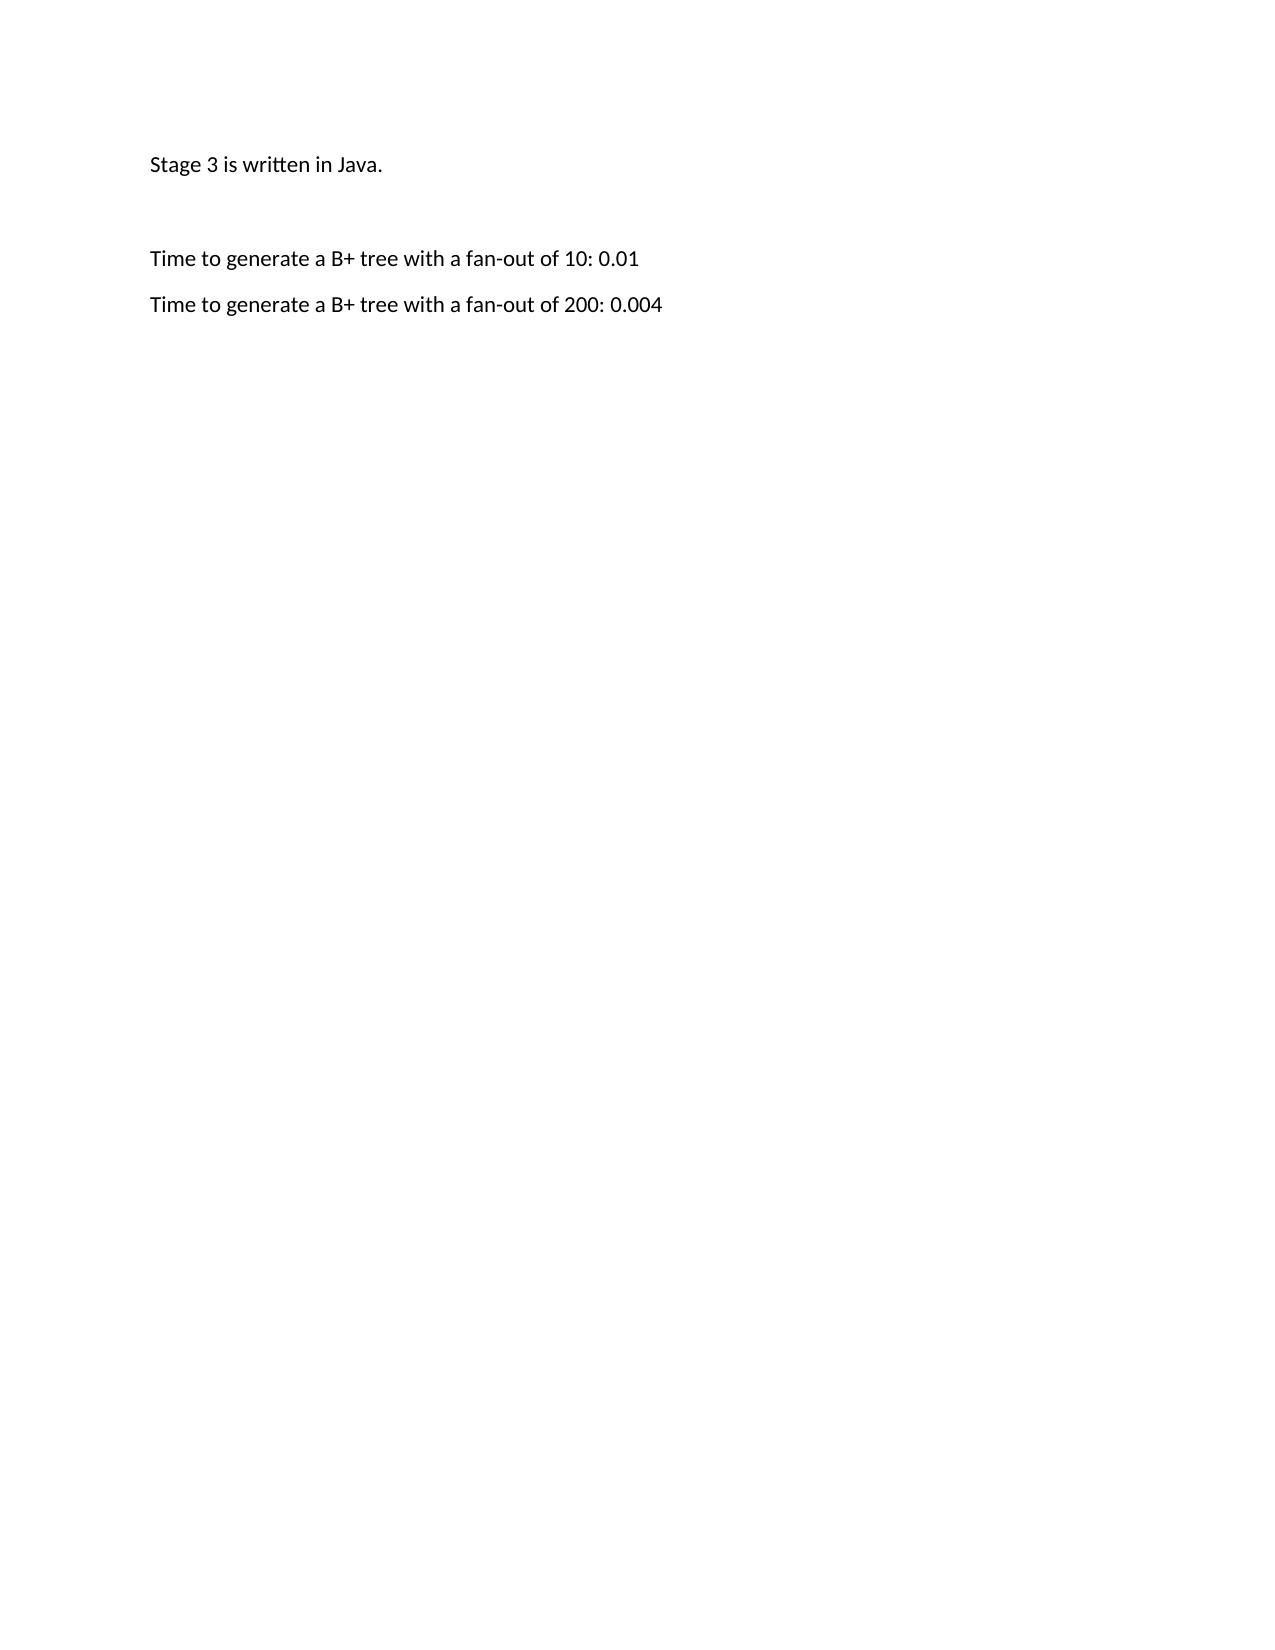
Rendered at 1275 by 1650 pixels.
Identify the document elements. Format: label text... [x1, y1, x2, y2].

text Stage 3 is written in Java. [150, 150, 1125, 178]
text Time to generate a B+ tree with a fan-out of 10: 0.01 [150, 244, 1125, 272]
text Time to generate a B+ tree with a fan-out of 200: 0.004 [150, 291, 1125, 319]
